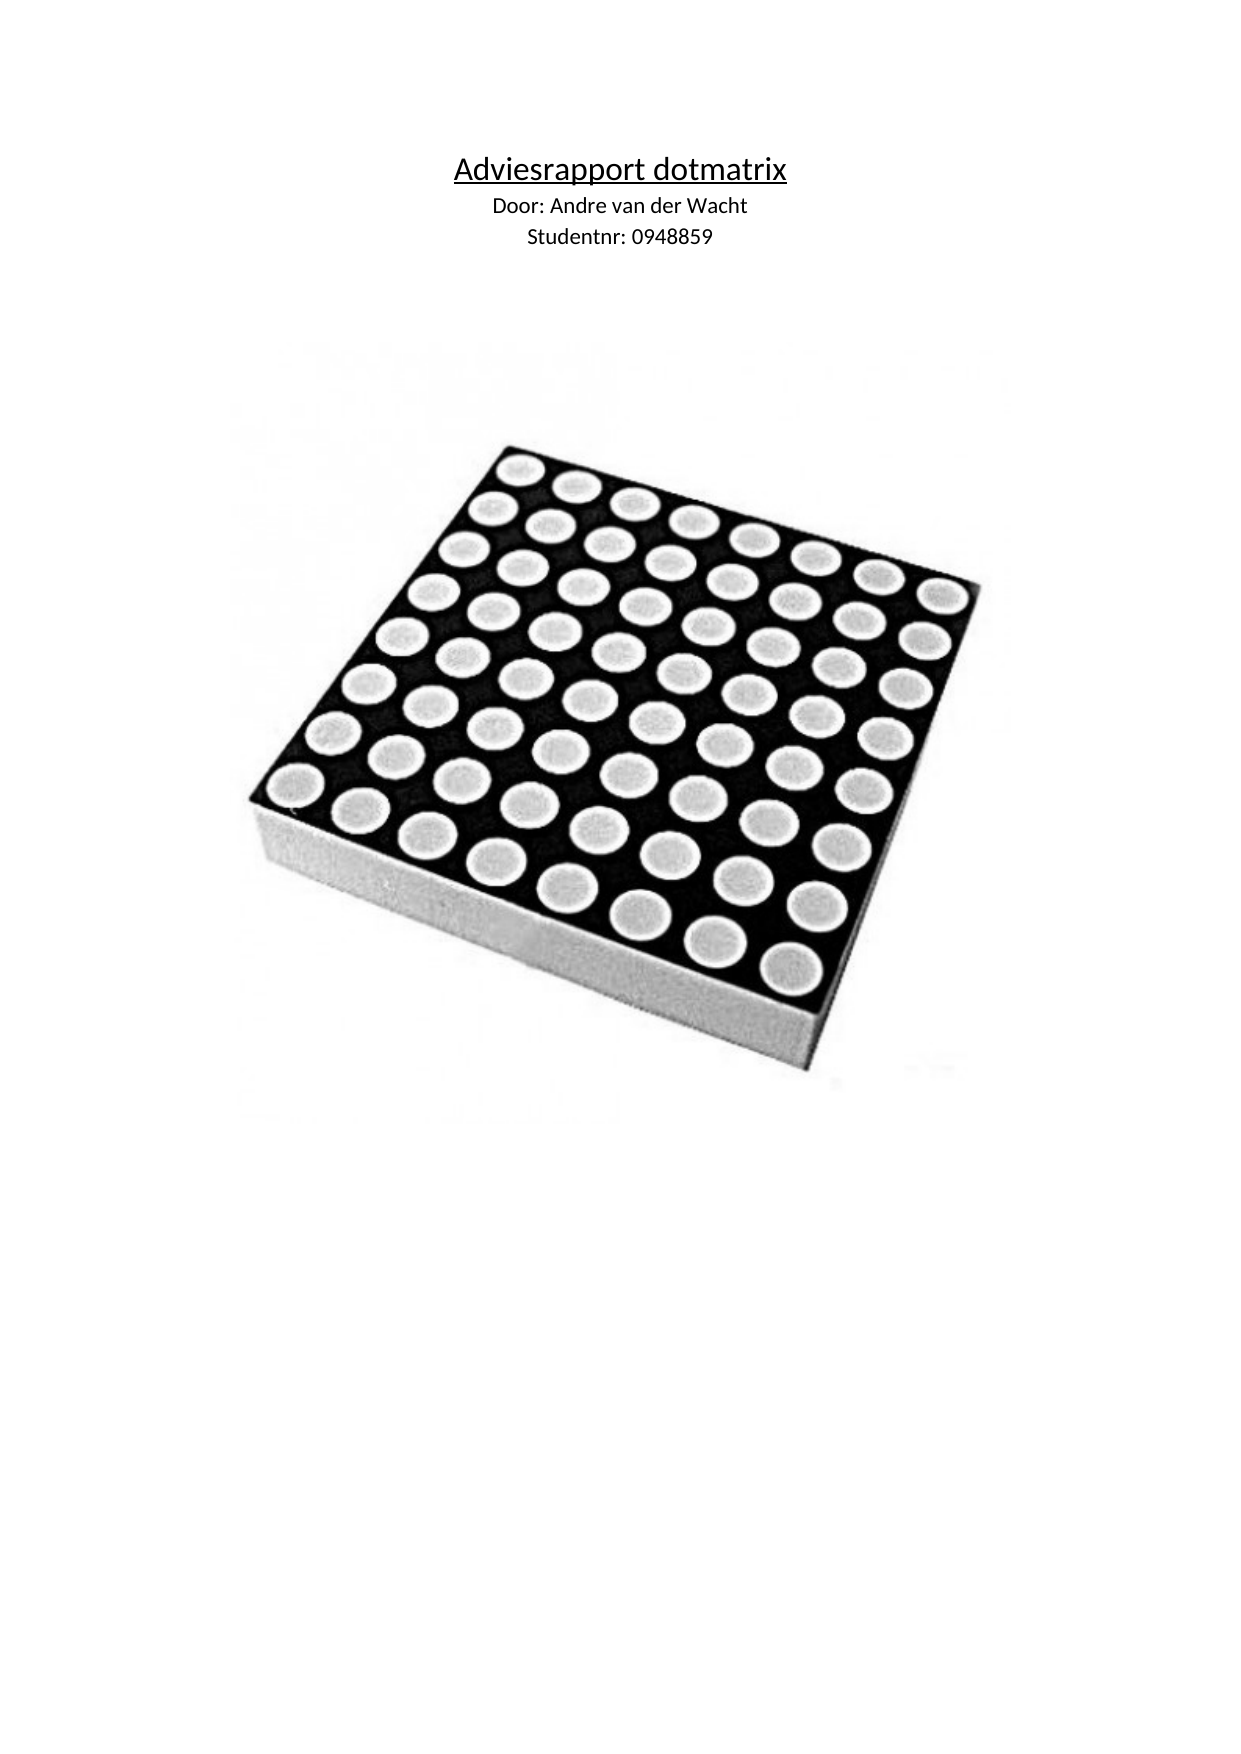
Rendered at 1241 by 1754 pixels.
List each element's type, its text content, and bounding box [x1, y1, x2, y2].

picture [229, 342, 1011, 1124]
text Door: Andre van der Wacht [148, 192, 1093, 219]
text Adviesrapport dotmatrix [148, 148, 1093, 188]
text Studentnr: 0948859 [148, 222, 1093, 250]
